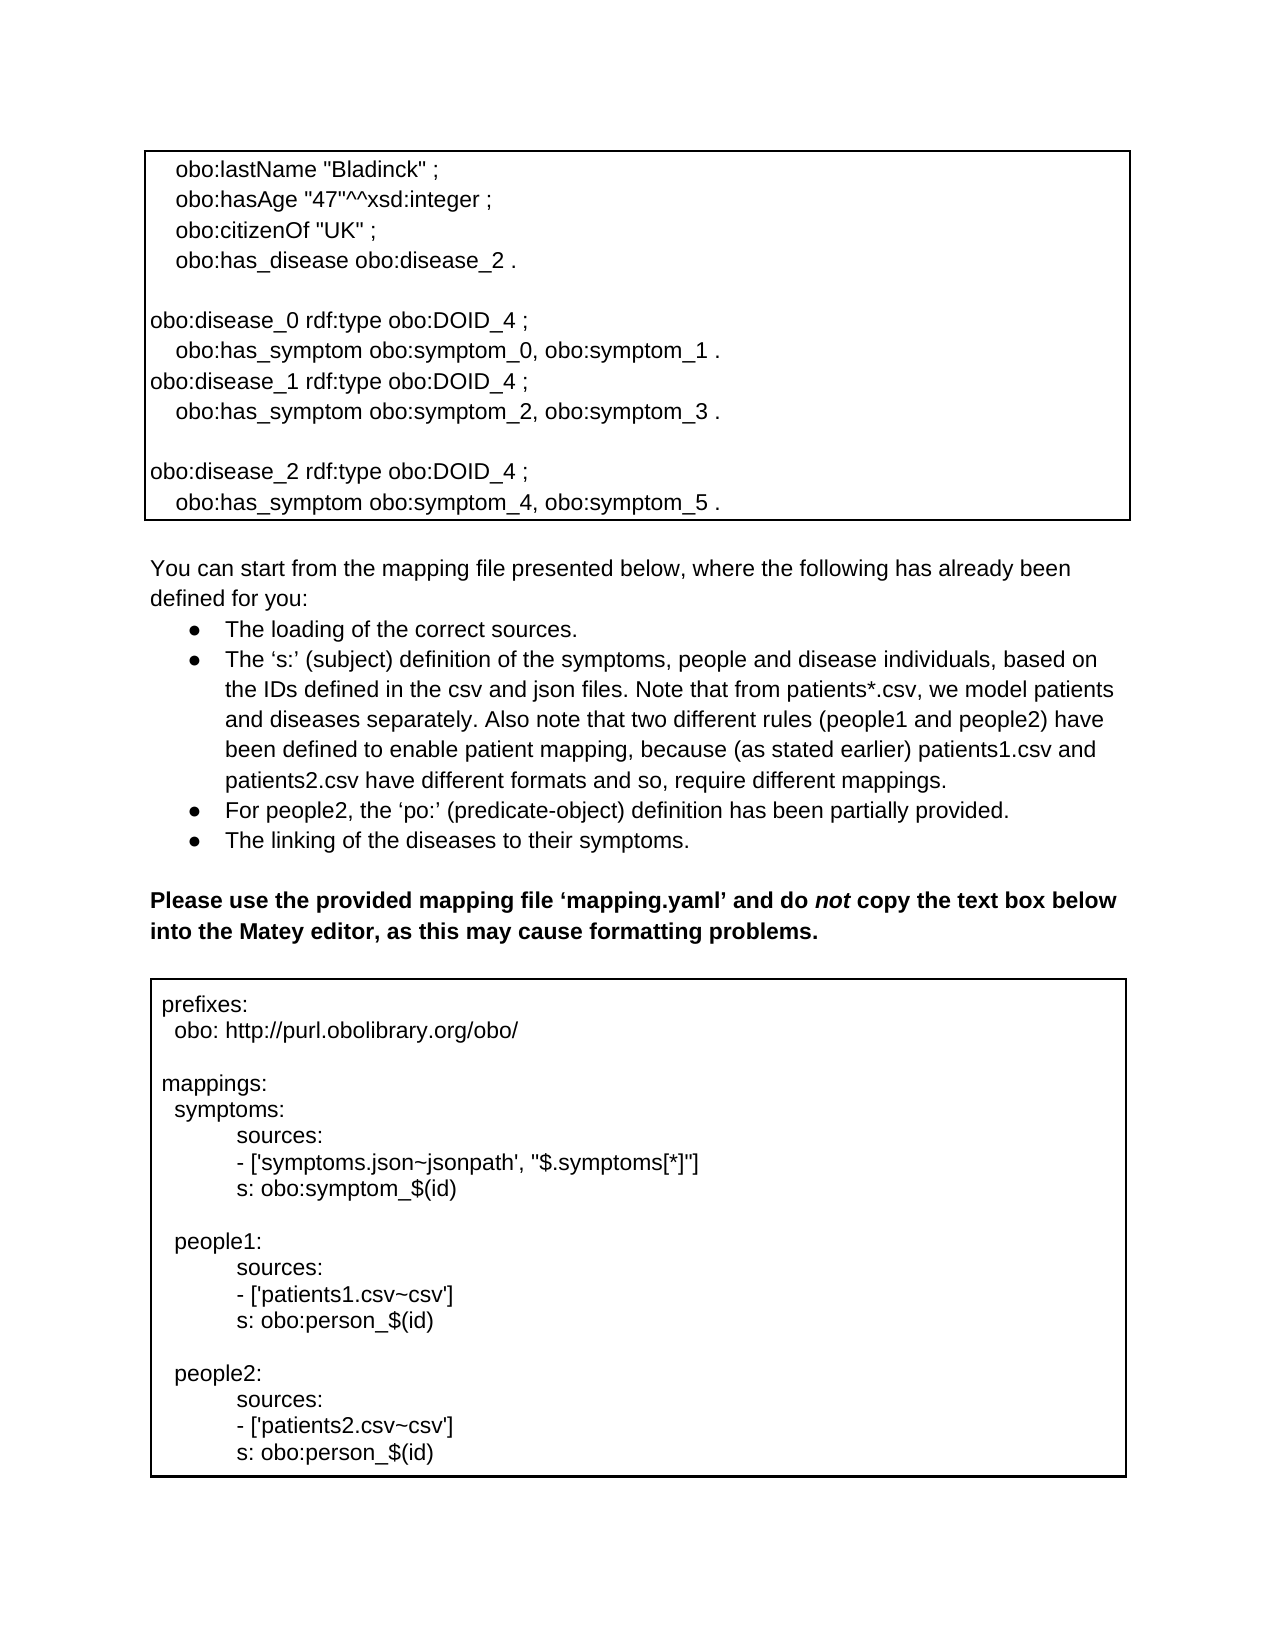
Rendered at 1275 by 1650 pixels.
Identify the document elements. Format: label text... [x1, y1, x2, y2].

text obo:has_symptom obo:symptom_4, obo:symptom_5 . [146, 482, 1129, 519]
list The linking of the diseases to their symptoms. [187, 827, 1125, 853]
text Please use the provided mapping file ‘mapping.yaml’ and do not copy the text box below into the Matey editor, as this may cause formatting problems. [150, 887, 1125, 944]
text obo:has_disease obo:disease_2 . [146, 241, 1129, 273]
text obo:has_symptom obo:symptom_0, obo:symptom_1 . [146, 331, 1129, 361]
text obo:disease_1 rdf:type obo:DOID_4 ; [146, 361, 1129, 392]
list The ‘s:’ (subject) definition of the symptoms, people and disease individuals, based on the IDs defined in the csv and json files. Note that from patients*.csv, we model patients and diseases separately. Also note that two different rules (people1 and people2) have been defined to enable patient mapping, because (as stated earlier) patients1.csv and patients2.csv have different formats and so, require different mappings. [187, 646, 1125, 793]
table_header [152, 980, 1125, 1475]
text obo:disease_0 rdf:type obo:DOID_4 ; [146, 301, 1129, 331]
text obo:lastName "Bladinck" ; [146, 152, 1129, 180]
text obo:citizenOf "UK" ; [146, 210, 1129, 241]
text obo:hasAge "47"^^xsd:integer ; [146, 180, 1129, 210]
text obo:disease_2 rdf:type obo:DOID_4 ; [146, 452, 1129, 482]
text You can start from the mapping file presented below, where the following has already been defined for you: [150, 555, 1125, 612]
list The loading of the correct sources. [187, 616, 1125, 642]
list For people2, the ‘po:’ (predicate-object) definition has been partially provided. [187, 797, 1125, 823]
text obo:has_symptom obo:symptom_2, obo:symptom_3 . [146, 392, 1129, 424]
